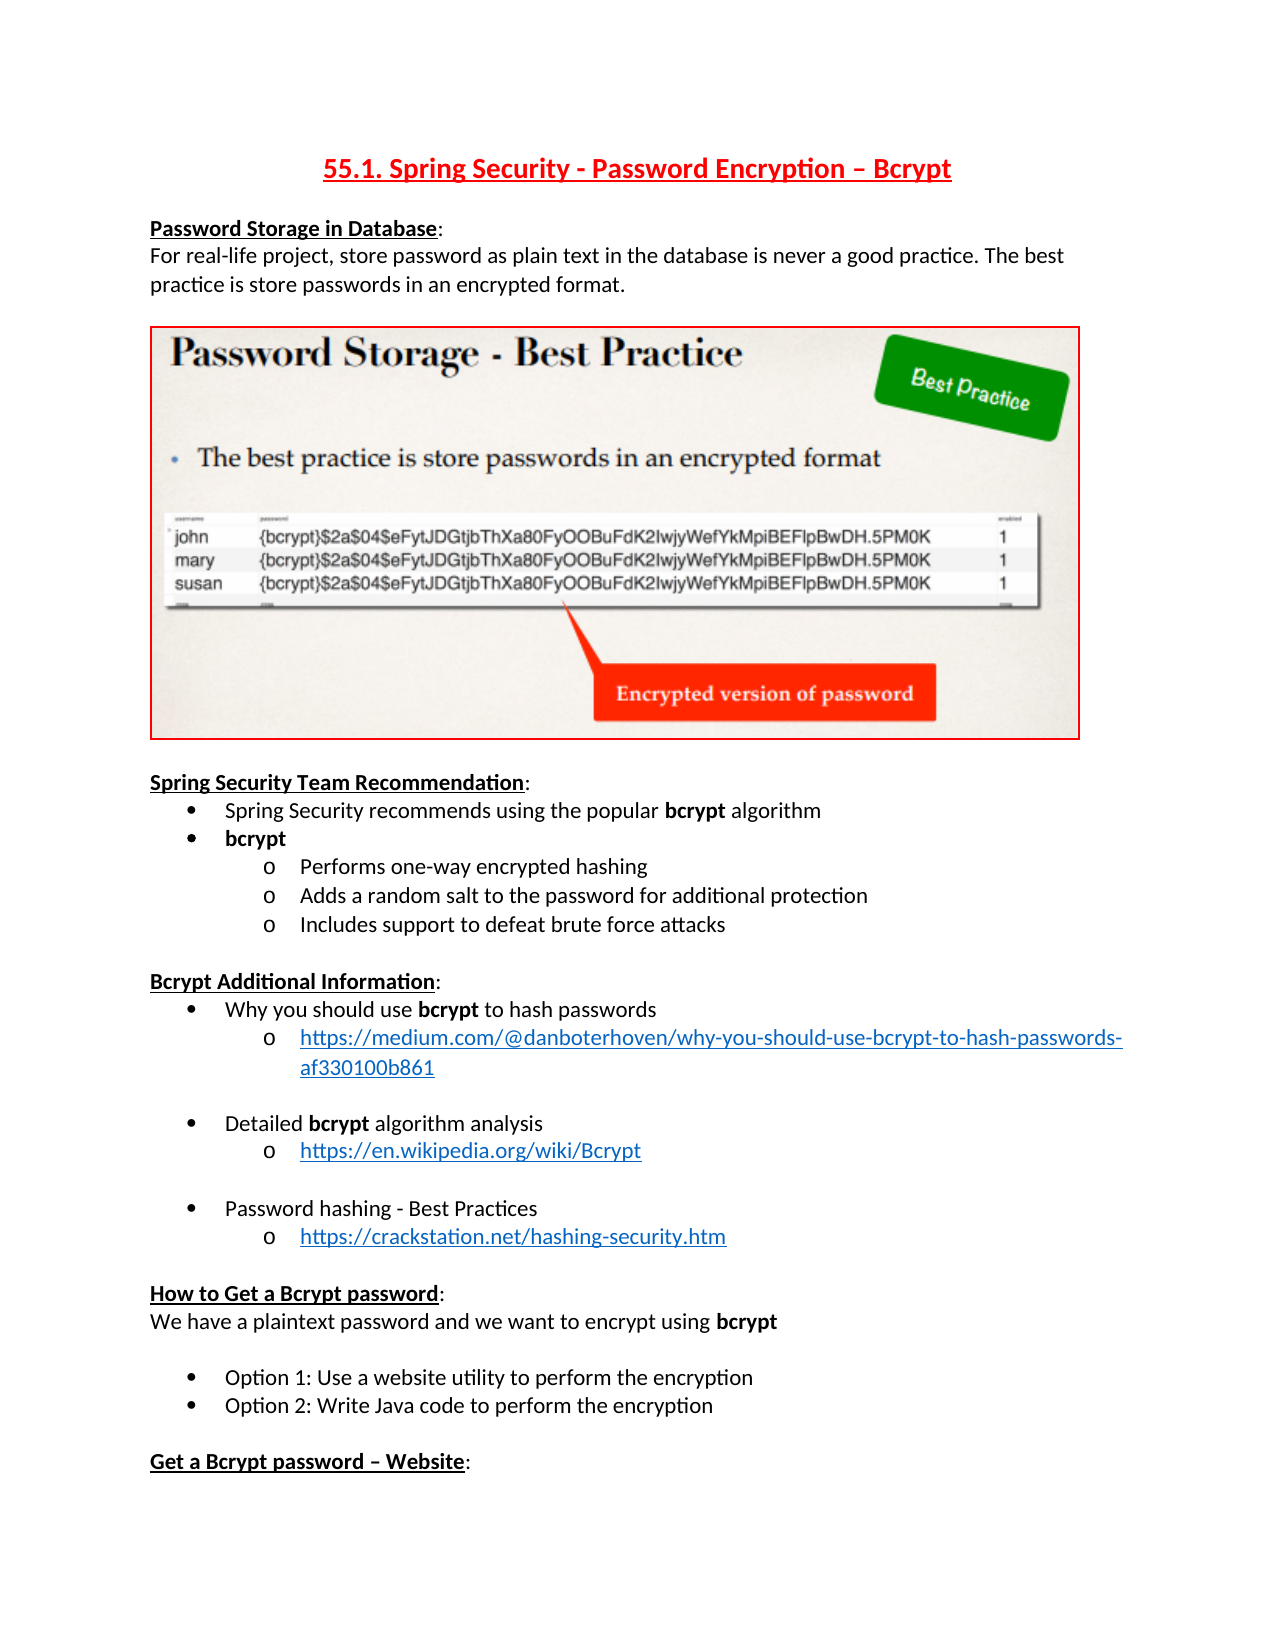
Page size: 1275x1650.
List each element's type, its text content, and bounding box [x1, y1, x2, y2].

text Password Storage in Database: [150, 214, 1125, 242]
text Spring Security Team Recommendation: [150, 768, 1125, 796]
list bcrypt [187, 824, 1125, 852]
text We have a plaintext password and we want to encrypt using bcrypt [150, 1307, 1125, 1335]
text How to Get a Bcrypt password: [150, 1279, 1125, 1307]
text For real-life project, store password as plain text in the database is never a good practice. The best practice is store passwords in an encrypted format. [150, 242, 1125, 298]
list Detailed bcrypt algorithm analysis [187, 1109, 1125, 1137]
list https://en.wikipedia.org/wiki/Bcrypt [262, 1137, 1125, 1166]
list https://crackstation.net/hashing-security.htm [262, 1222, 1125, 1251]
list Password hashing - Best Practices [187, 1194, 1125, 1222]
list Performs one-way encrypted hashing [262, 852, 1125, 881]
text Bcrypt Additional Information: [150, 967, 1125, 995]
text Get a Bcrypt password – Website: [150, 1447, 1125, 1475]
text 55.1. Spring Security - Password Encryption – Bcrypt [150, 150, 1125, 186]
list https://medium.com/@danboterhoven/why-you-should-use-bcrypt-to-hash-passwords-af330100b861 [262, 1023, 1125, 1081]
picture [152, 328, 1078, 738]
list Option 1: Use a website utility to perform the encryption [187, 1363, 1125, 1391]
list Includes support to defeat brute force attacks [262, 910, 1125, 939]
list Spring Security recommends using the popular bcrypt algorithm [187, 796, 1125, 824]
list Option 2: Write Java code to perform the encryption [187, 1391, 1125, 1419]
list Why you should use bcrypt to hash passwords [187, 995, 1125, 1023]
list Adds a random salt to the password for additional protection [262, 881, 1125, 910]
